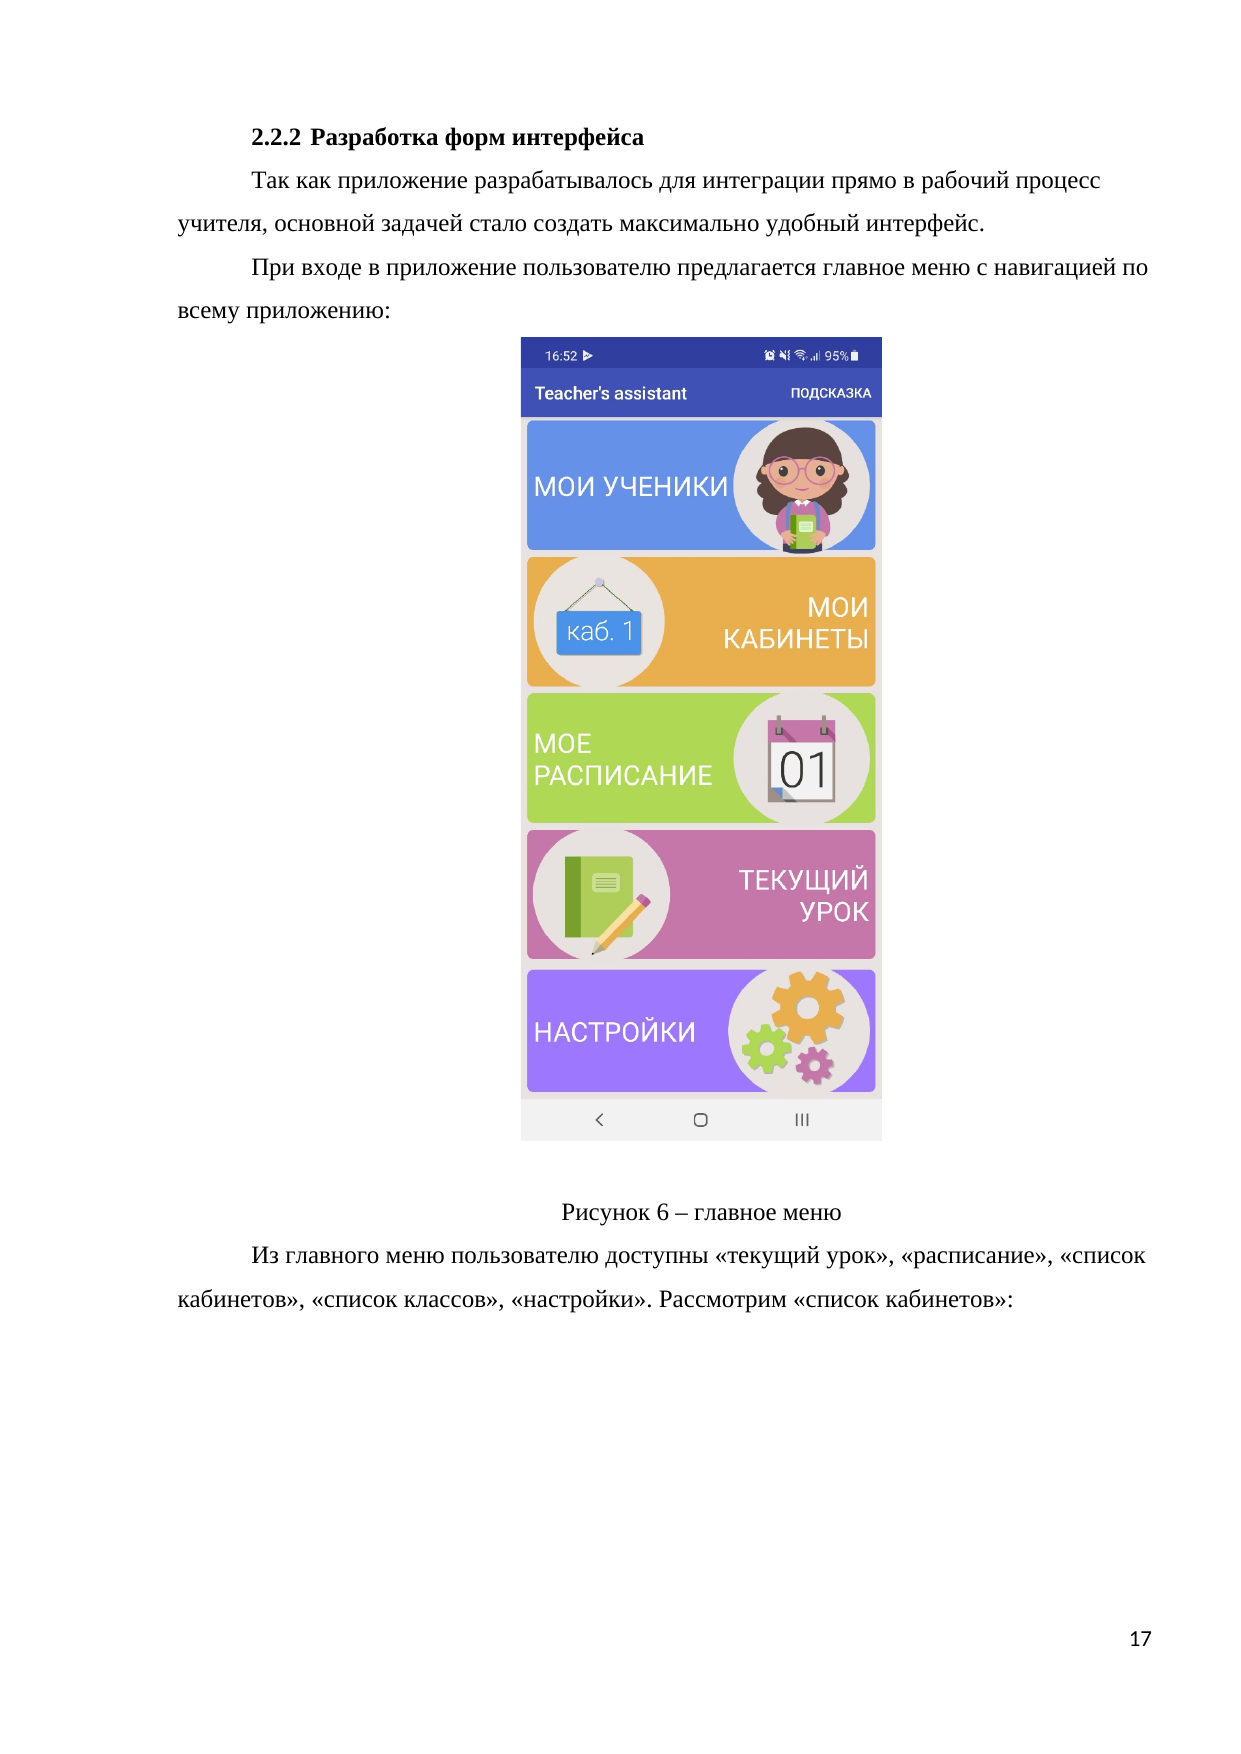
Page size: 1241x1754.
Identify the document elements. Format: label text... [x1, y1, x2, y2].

text Так как приложение разрабатывалось для интеграции прямо в рабочий процесс учителя, основной задачей стало создать максимально удобный интерфейс. [177, 165, 1152, 237]
subtitle Разработка форм интерфейса [251, 122, 1152, 151]
picture [520, 337, 882, 1141]
text При входе в приложение пользователю предлагается главное меню с навигацией по всему приложению: [177, 252, 1152, 323]
text Из главного меню пользователю доступны «текущий урок», «расписание», «список кабинетов», «список классов», «настройки». Рассмотрим «список кабинетов»: [177, 1241, 1152, 1312]
text Рисунок 6 – главное меню [251, 1197, 1152, 1226]
